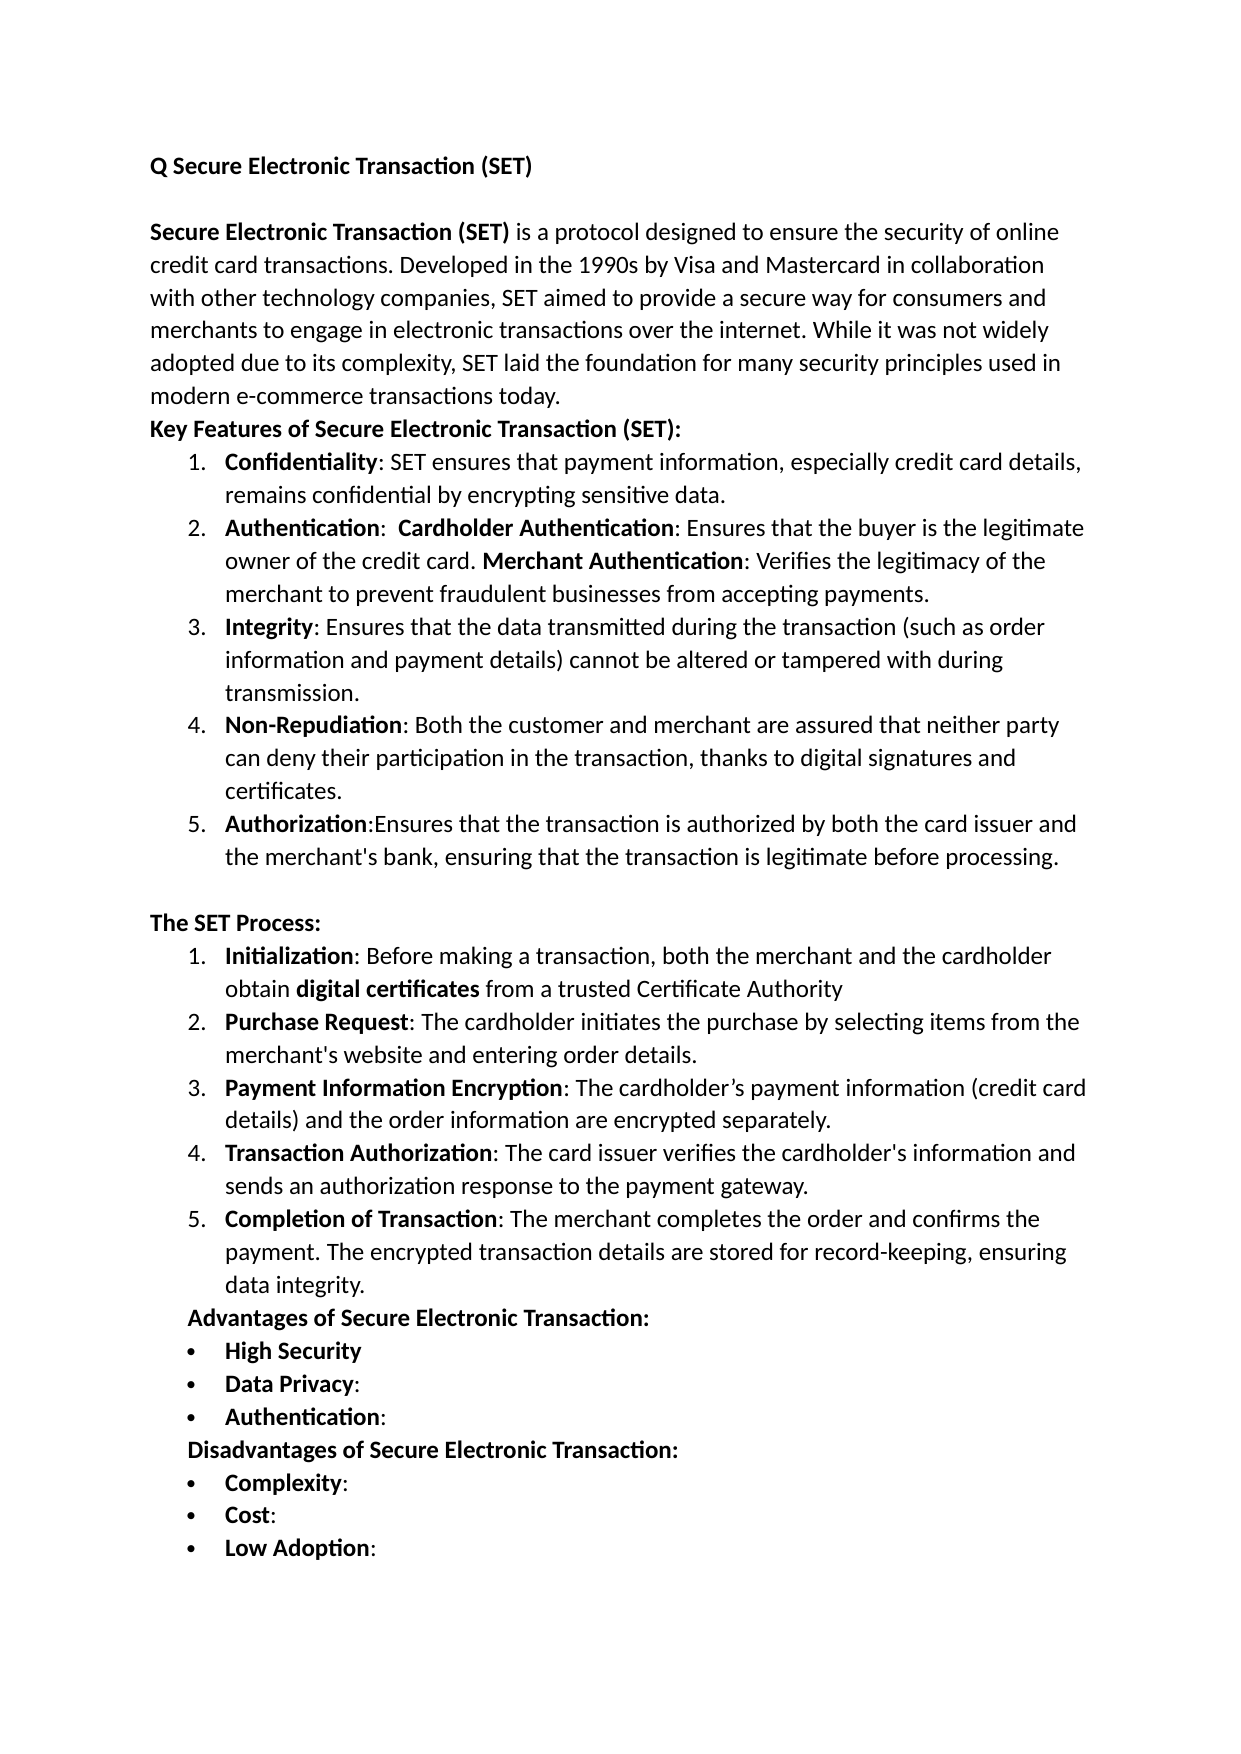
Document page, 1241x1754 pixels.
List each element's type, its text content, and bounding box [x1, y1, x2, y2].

list Cost: [187, 1499, 1090, 1530]
text Advantages of Secure Electronic Transaction: [187, 1302, 1090, 1333]
list Payment Information Encryption: The cardholder’s payment information (credit card details) and the order information are encrypted separately. [187, 1072, 1090, 1135]
list Complexity: [187, 1467, 1090, 1497]
list Authorization:Ensures that the transaction is authorized by both the card issuer and the merchant's bank, ensuring that the transaction is legitimate before processing. [187, 808, 1090, 872]
list Authentication: Cardholder Authentication: Ensures that the buyer is the legitimate owner of the credit card. Merchant Authentication: Verifies the legitimacy of the merchant to prevent fraudulent businesses from accepting payments. [187, 512, 1090, 608]
text Secure Electronic Transaction (SET) is a protocol designed to ensure the security of online credit card transactions. Developed in the 1990s by Visa and Mastercard in collaboration with other technology companies, SET aimed to provide a secure way for consumers and merchants to engage in electronic transactions over the internet. While it was not widely adopted due to its complexity, SET laid the foundation for many security principles used in modern e-commerce transactions today. [150, 216, 1090, 411]
list Completion of Transaction: The merchant completes the order and confirms the payment. The encrypted transaction details are stored for record-keeping, ensuring data integrity. [187, 1203, 1090, 1300]
list High Security [187, 1335, 1090, 1366]
text Q Secure Electronic Transaction (SET) [150, 150, 1090, 181]
list Integrity: Ensures that the data transmitted during the transaction (such as order information and payment details) cannot be altered or tampered with during transmission. [187, 611, 1090, 707]
text The SET Process: [150, 907, 1090, 938]
list Initialization: Before making a transaction, both the merchant and the cardholder obtain digital certificates from a trusted Certificate Authority [187, 940, 1090, 1003]
list Authentication: [187, 1401, 1090, 1431]
text Disadvantages of Secure Electronic Transaction: [187, 1434, 1090, 1464]
list Non-Repudiation: Both the customer and merchant are assured that neither party can deny their participation in the transaction, thanks to digital signatures and certificates. [187, 709, 1090, 806]
list Low Adoption: [187, 1532, 1090, 1563]
list Purchase Request: The cardholder initiates the purchase by selecting items from the merchant's website and entering order details. [187, 1006, 1090, 1069]
list Confidentiality: SET ensures that payment information, especially credit card details, remains confidential by encrypting sensitive data. [187, 446, 1090, 510]
list Transaction Authorization: The card issuer verifies the cardholder's information and sends an authorization response to the payment gateway. [187, 1137, 1090, 1201]
list Data Privacy: [187, 1368, 1090, 1398]
text Key Features of Secure Electronic Transaction (SET): [150, 413, 1090, 444]
